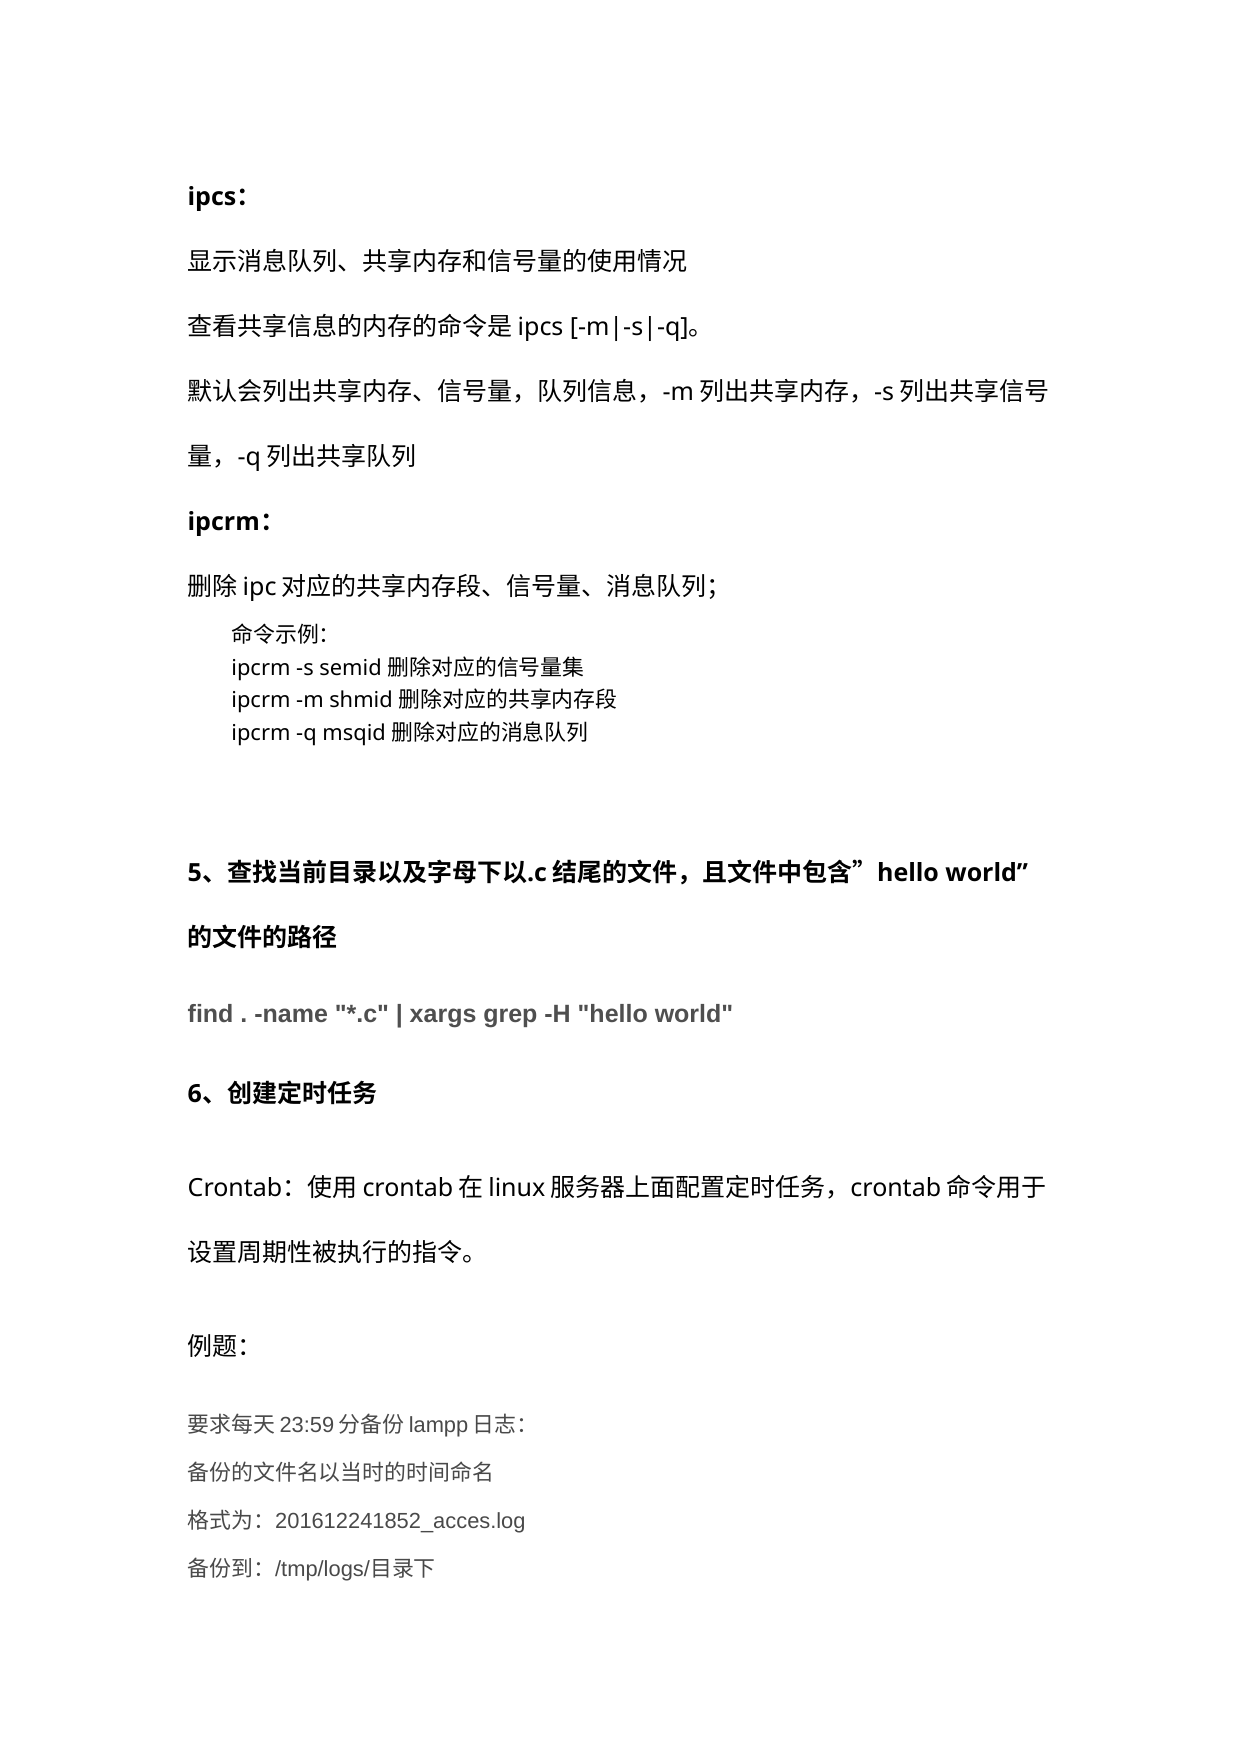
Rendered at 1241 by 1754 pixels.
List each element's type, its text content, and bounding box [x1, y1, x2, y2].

text 6、创建定时任务 [187, 1059, 1053, 1124]
text ipcrm： [187, 487, 1053, 552]
text 5、查找当前目录以及字母下以.c结尾的文件，且文件中包含”hello world”的文件的路径 [187, 838, 1053, 968]
text 例题： [187, 1312, 1053, 1377]
text Crontab：使用crontab在linux服务器上面配置定时任务，crontab命令用于设置周期性被执行的指令。 [187, 1153, 1053, 1283]
text 备份的文件名以当时的时间命名 [187, 1454, 1053, 1487]
text 备份到：/tmp/logs/目录下 [187, 1551, 1053, 1583]
text 删除ipc对应的共享内存段、信号量、消息队列； [187, 552, 1053, 617]
text 查看共享信息的内存的命令是ipcs [-m|-s|-q]。 [187, 292, 1053, 357]
text ipcs： [187, 162, 1053, 227]
text 要求每天23:59分备份lampp日志： [187, 1406, 1053, 1439]
text 默认会列出共享内存、信号量，队列信息，-m列出共享内存，-s列出共享信号量，-q列出共享队列 [187, 357, 1053, 487]
text 格式为：201612241852_acces.log [187, 1502, 1053, 1535]
text 命令示例： ipcrm -s semid 删除对应的信号量集 ipcrm -m shmid 删除对应的共享内存段 ipcrm -q msqid 删除对应的消息队列 [231, 617, 1053, 747]
text 显示消息队列、共享内存和信号量的使用情况 [187, 227, 1053, 292]
text find . -name "*.c" | xargs grep -H "hello world" [187, 997, 1053, 1029]
